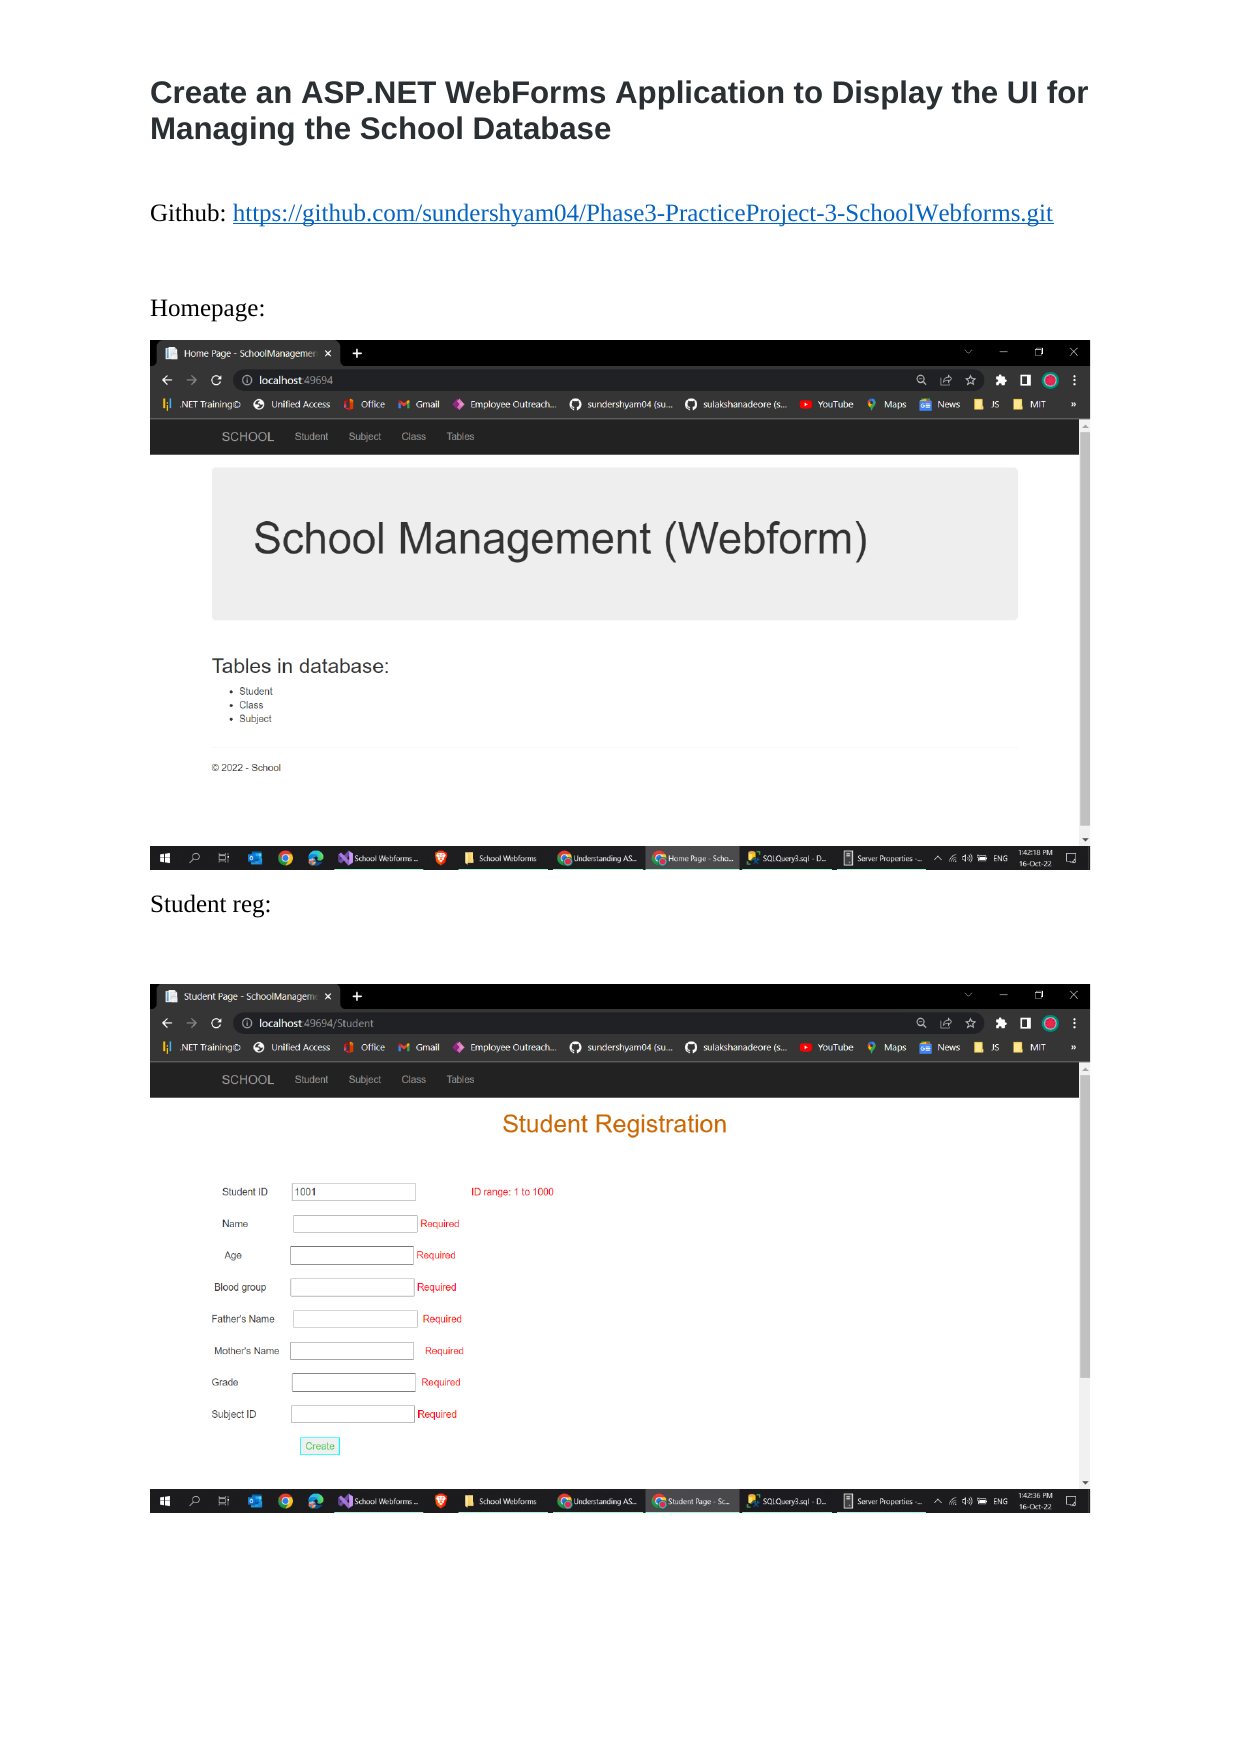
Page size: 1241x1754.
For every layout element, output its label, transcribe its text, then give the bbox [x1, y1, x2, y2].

text Student reg: [150, 889, 1090, 917]
text Homepage: [150, 293, 1090, 322]
text Github: https://github.com/sundershyam04/Phase3-PracticeProject-3-SchoolWebforms.git [150, 198, 1090, 226]
picture [150, 340, 1091, 870]
picture [150, 984, 1091, 1513]
